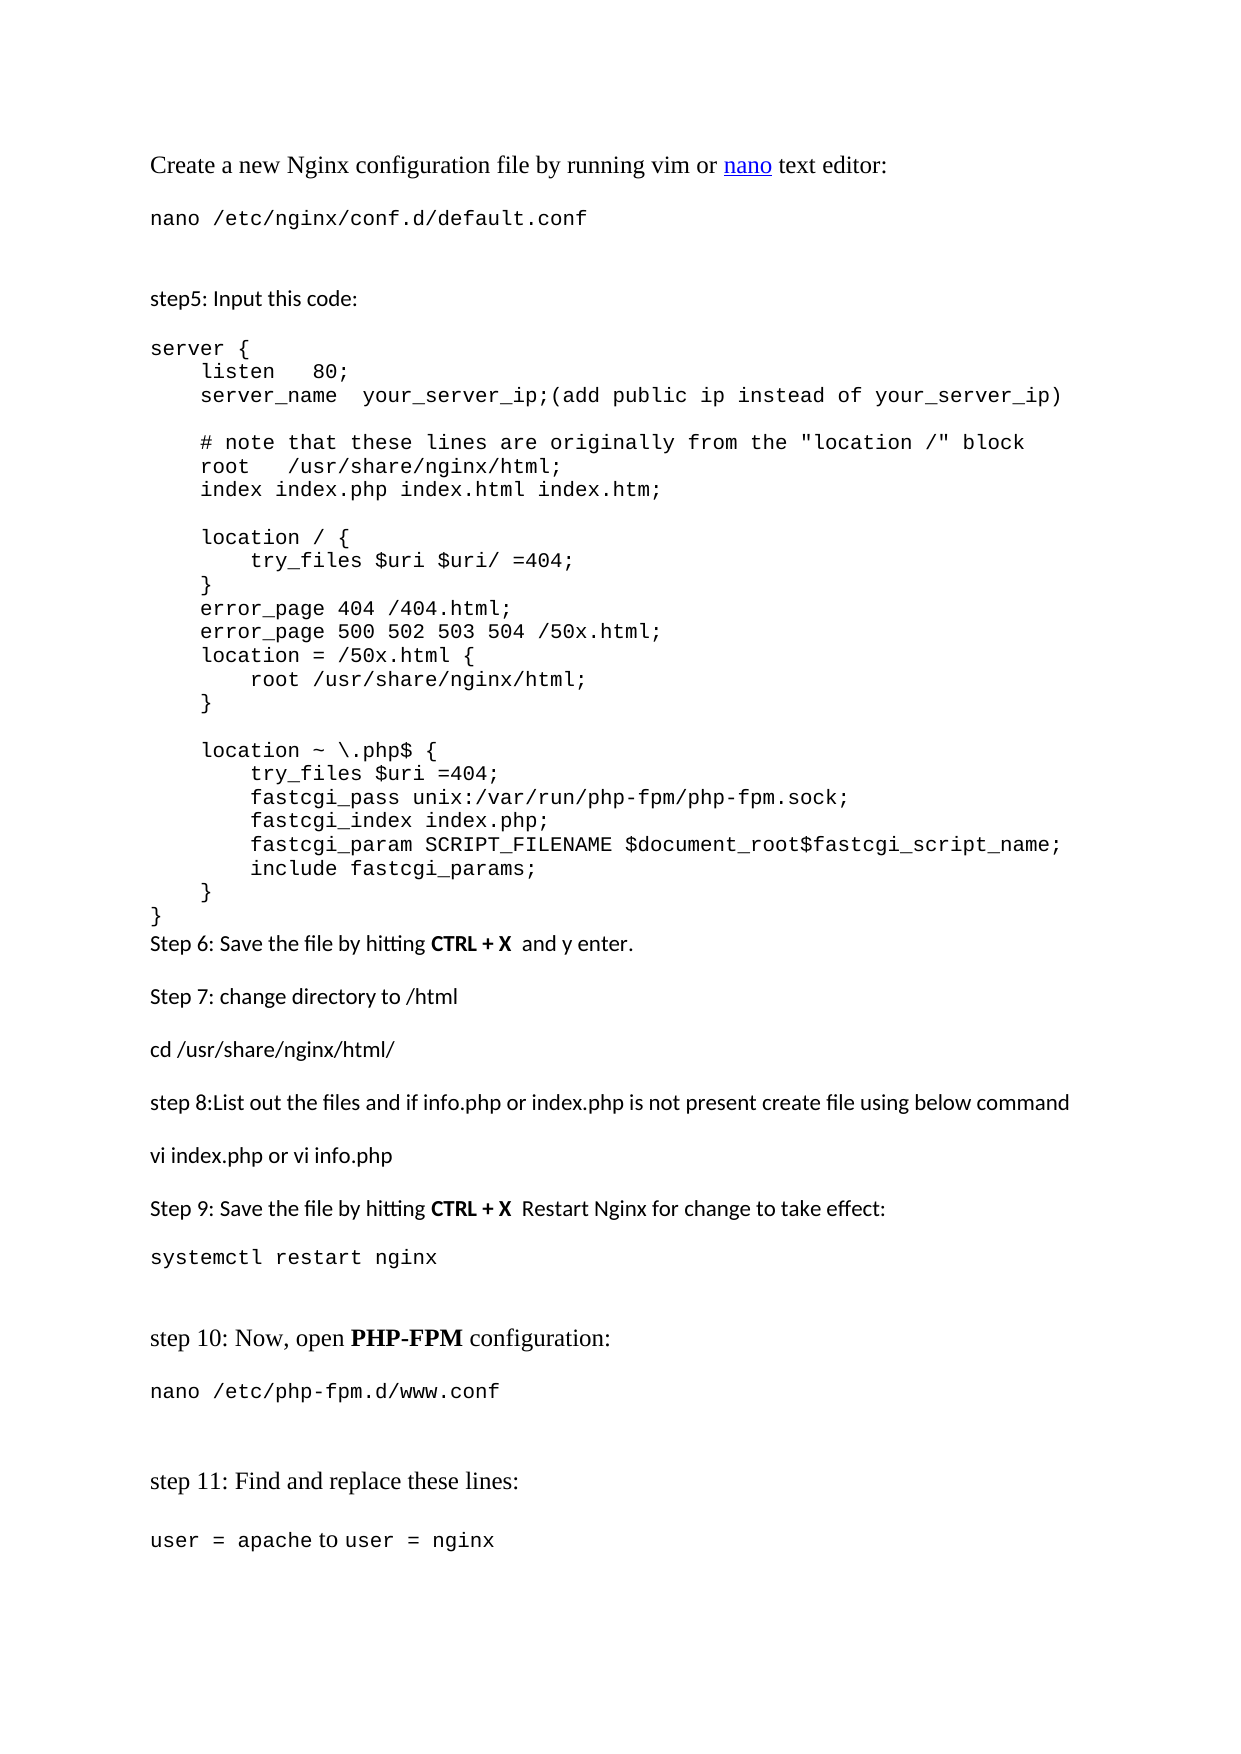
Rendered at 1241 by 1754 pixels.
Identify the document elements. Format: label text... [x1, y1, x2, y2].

text } [150, 905, 1090, 929]
text step5: Input this code: [150, 284, 1090, 313]
text location ~ \.php$ { [150, 739, 1090, 763]
text user = apache to user = nginx [150, 1524, 1090, 1554]
text step 10: Now, open PHP-FPM configuration: [150, 1323, 1090, 1352]
text cd /usr/share/nginx/html/ [150, 1035, 1090, 1063]
text fastcgi_pass unix:/var/run/php-fpm/php-fpm.sock; [150, 787, 1090, 811]
text server_name your_server_ip;(add public ip instead of your_server_ip) [150, 385, 1090, 408]
text server { [150, 338, 1090, 361]
text error_page 500 502 503 504 /50x.html; [150, 621, 1090, 645]
text nano /etc/nginx/conf.d/default.conf [150, 208, 1090, 232]
text step 8:List out the files and if info.php or index.php is not present create file using below command [150, 1088, 1090, 1116]
text root /usr/share/nginx/html; [150, 669, 1090, 692]
text location = /50x.html { [150, 645, 1090, 669]
text Step 9: Save the file by hitting CTRL + X Restart Nginx for change to take effect: [150, 1194, 1090, 1222]
text listen 80; [150, 361, 1090, 385]
text # note that these lines are originally from the "location /" block [150, 432, 1090, 456]
text root /usr/share/nginx/html; [150, 456, 1090, 479]
text } [150, 692, 1090, 716]
text location / { [150, 527, 1090, 550]
text try_files $uri $uri/ =404; [150, 550, 1090, 574]
text fastcgi_index index.php; [150, 811, 1090, 834]
text error_page 404 /404.html; [150, 598, 1090, 621]
text vi index.php or vi info.php [150, 1141, 1090, 1169]
text } [150, 574, 1090, 598]
text Step 7: change directory to /html [150, 982, 1090, 1010]
text fastcgi_param SCRIPT_FILENAME $document_root$fastcgi_script_name; [150, 834, 1090, 858]
text Step 6: Save the file by hitting CTRL + X and y enter. [150, 929, 1090, 957]
text } [150, 881, 1090, 905]
text try_files $uri =404; [150, 763, 1090, 787]
text nano /etc/php-fpm.d/www.conf [150, 1381, 1090, 1405]
text systemctl restart nginx [150, 1247, 1090, 1271]
text index index.php index.html index.htm; [150, 479, 1090, 503]
text include fastcgi_params; [150, 858, 1090, 881]
text Create a new Nginx configuration file by running vim or nano text editor: [150, 150, 1090, 179]
text step 11: Find and replace these lines: [150, 1466, 1090, 1495]
